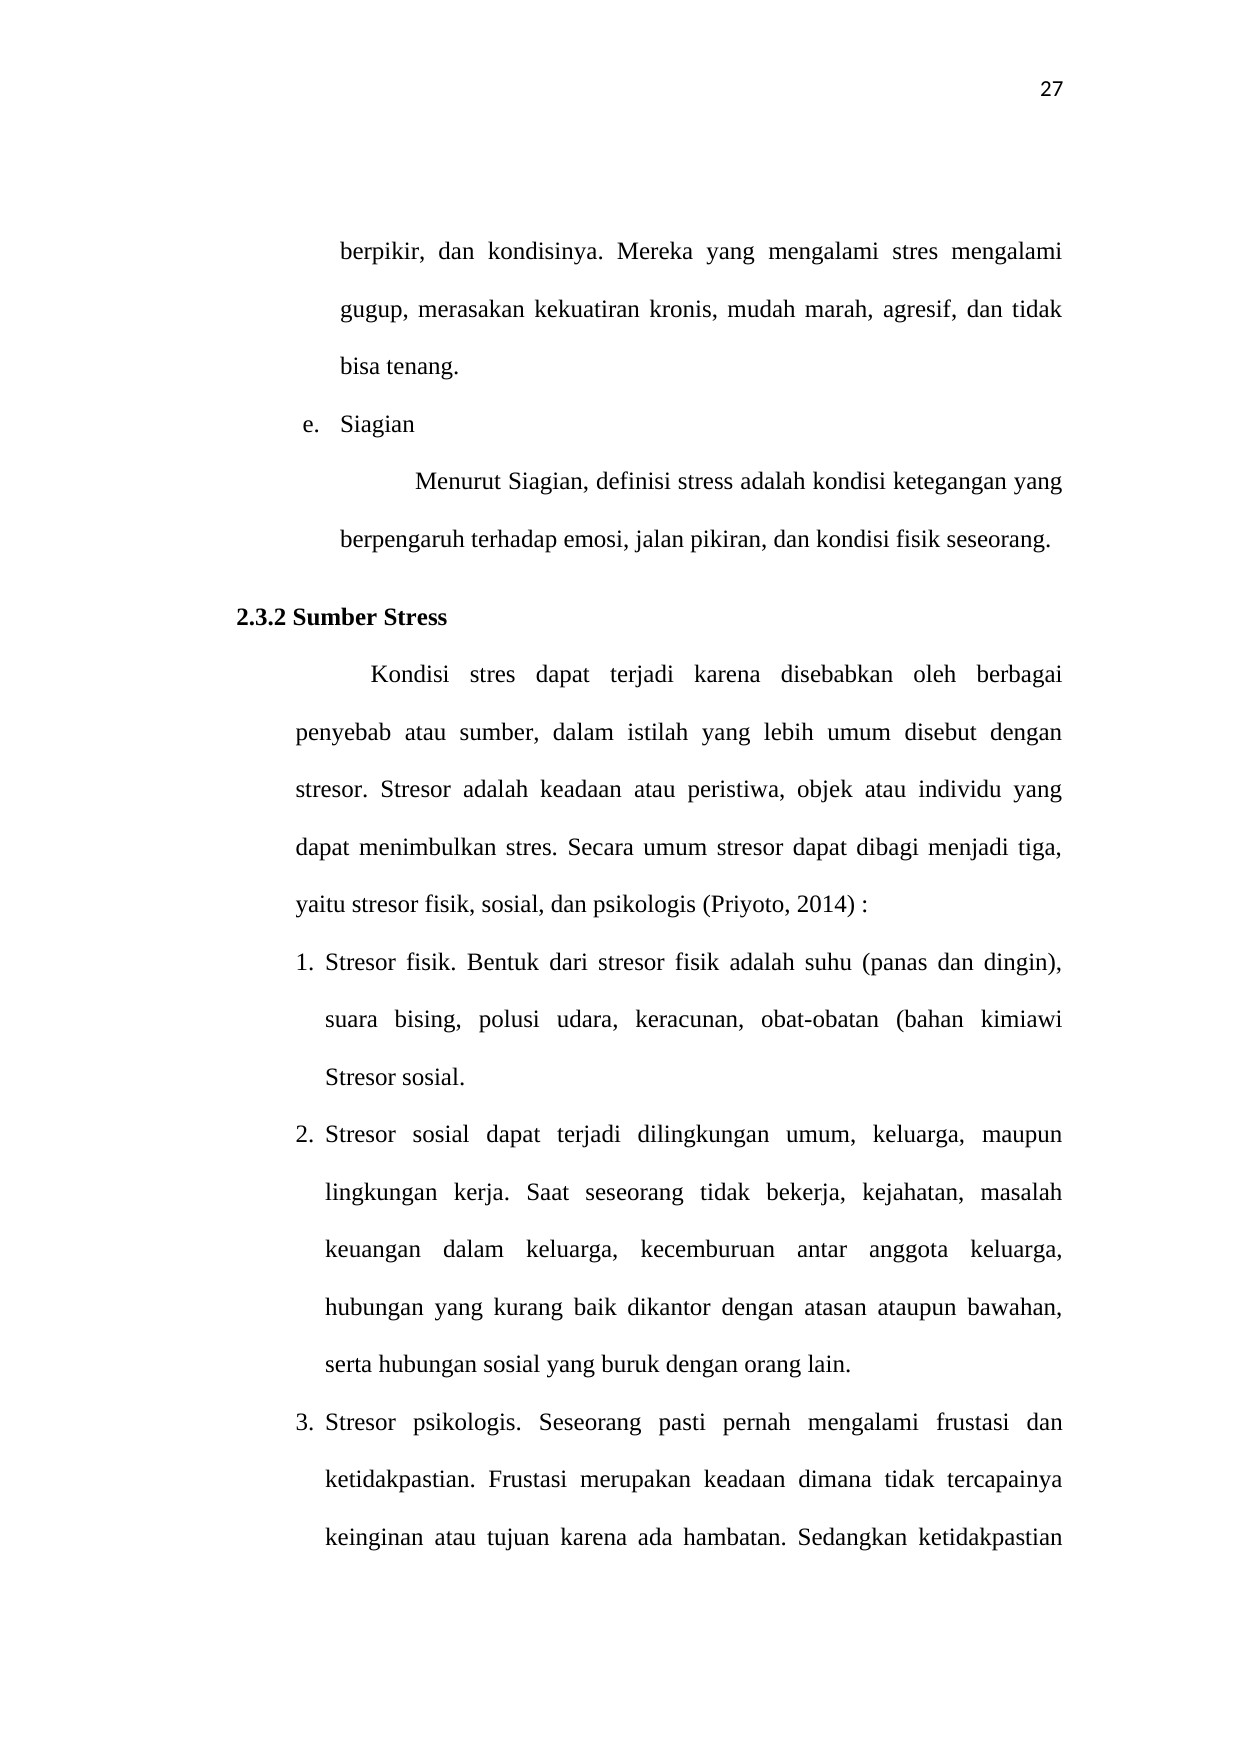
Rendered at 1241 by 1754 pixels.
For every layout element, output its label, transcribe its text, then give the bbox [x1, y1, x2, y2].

text 2.3.2 Sumber Stress [236, 602, 1063, 631]
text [340, 236, 1063, 380]
text Menurut Siagian, definisi stress adalah kondisi ketegangan yang berpengaruh terhadap emosi, jalan pikiran, dan kondisi fisik seseorang. [340, 466, 1063, 552]
list Stresor sosial dapat terjadi dilingkungan umum, keluarga, maupun lingkungan kerja. Saat seseorang tidak bekerja, kejahatan, masalah keuangan dalam keluarga, kecemburuan antar anggota keluarga, hubungan yang kurang baik dikantor dengan atasan ataupun bawahan, serta hubungan sosial yang buruk dengan orang lain. [295, 1119, 1063, 1378]
list Stresor fisik. Bentuk dari stresor fisik adalah suhu (panas dan dingin), suara bising, polusi udara, keracunan, obat-obatan (bahan kimiawi Stresor sosial. [295, 947, 1063, 1091]
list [295, 1407, 1063, 1551]
text Kondisi stres dapat terjadi karena disebabkan oleh berbagai penyebab atau sumber, dalam istilah yang lebih umum disebut dengan stresor. Stresor adalah keadaan atau peristiwa, objek atau individu yang dapat menimbulkan stres. Secara umum stresor dapat dibagi menjadi tiga, yaitu stresor fisik, sosial, dan psikologis (Priyoto, 2014) : [295, 659, 1063, 918]
list Siagian [302, 409, 1063, 437]
